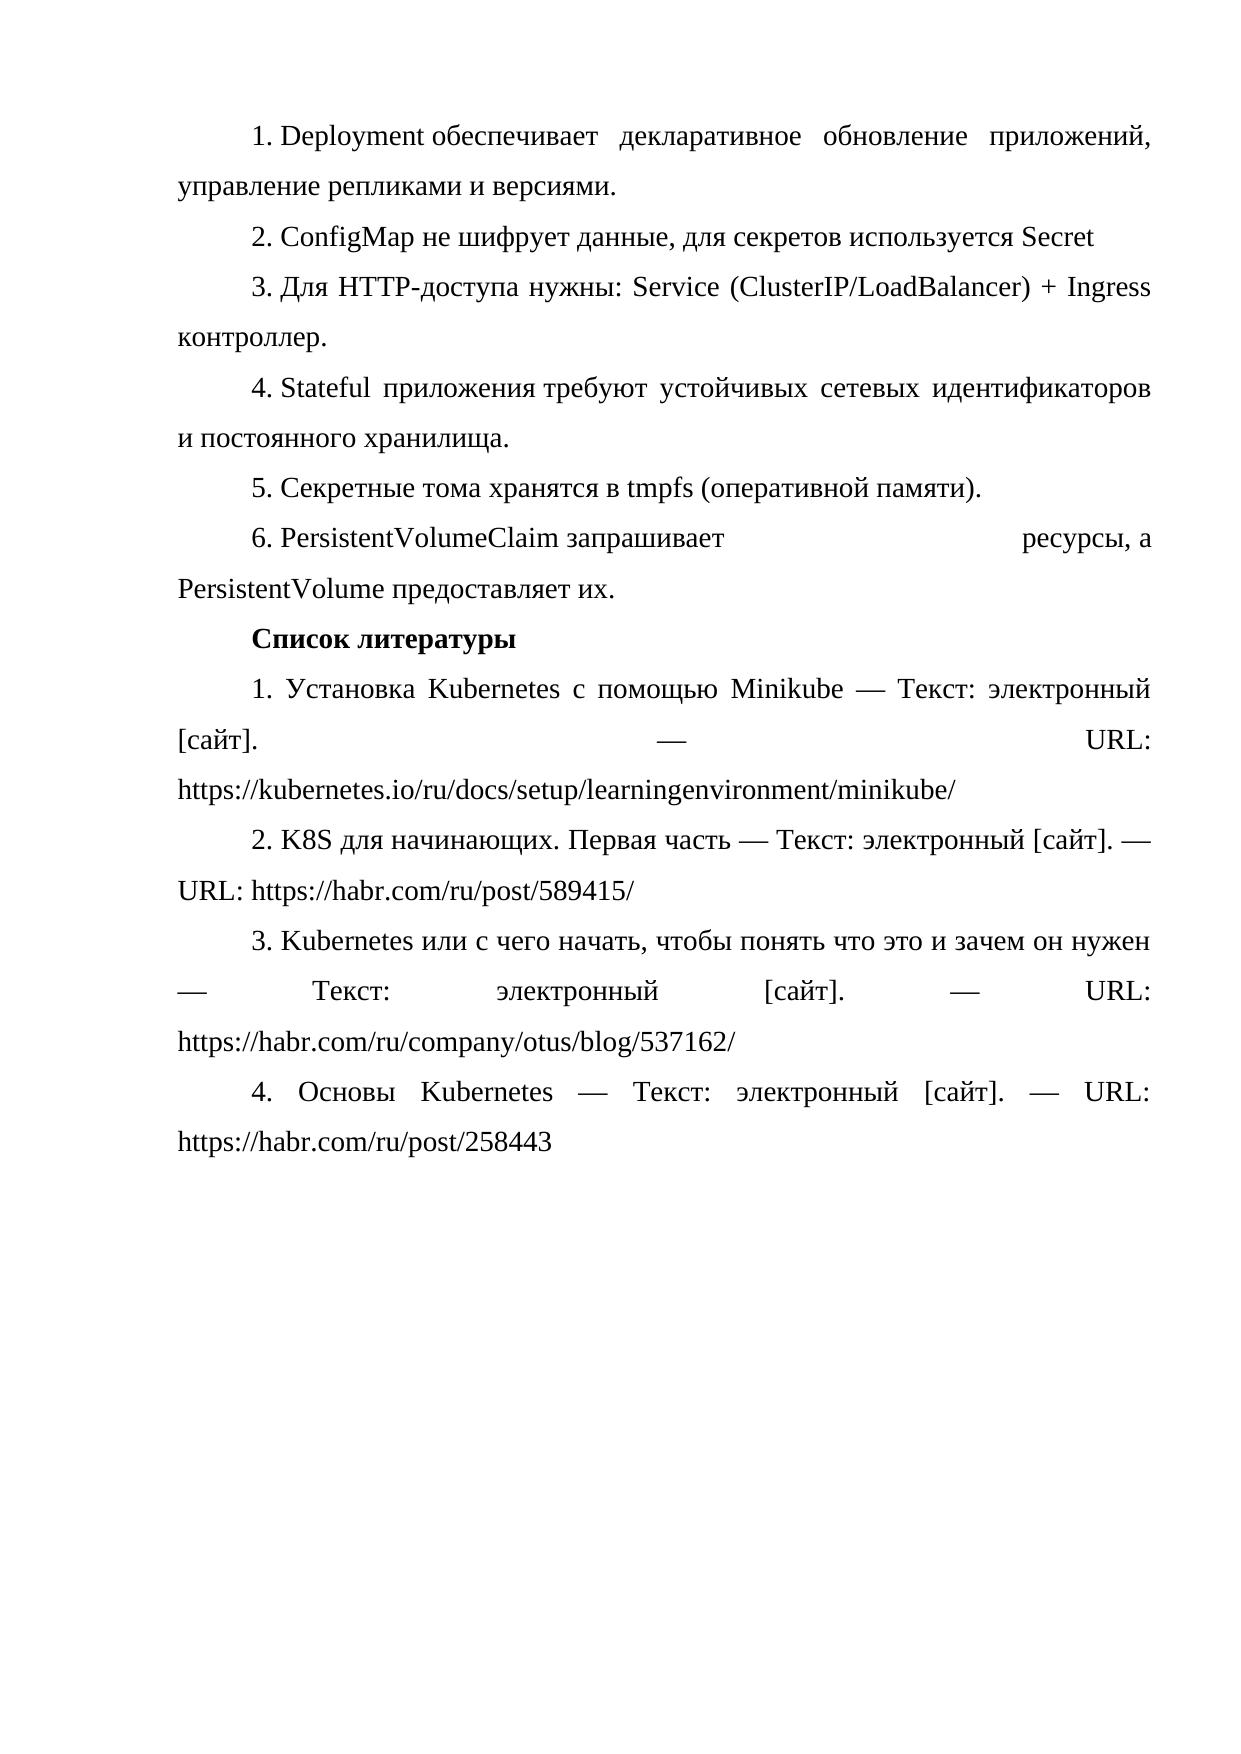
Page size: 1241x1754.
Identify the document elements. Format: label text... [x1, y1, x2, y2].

text 1. Установка Kubernetes с помощью Minikube — Текст: электронный [сайт]. — URL: https://kubernetes.io/ru/docs/setup/learningenvironment/minikube/ [177, 672, 1152, 806]
text 2. K8S для начинающих. Первая часть — Текст: электронный [сайт]. — URL: https://habr.com/ru/post/589415/ [177, 822, 1152, 906]
list ConfigMap не шифрует данные, для секретов используется Secret [177, 219, 1152, 252]
text Список литературы [177, 621, 1152, 655]
list Stateful приложения требуют устойчивых сетевых идентификаторов и постоянного хранилища. [177, 370, 1152, 453]
list Секретные тома хранятся в tmpfs (оперативной памяти). [177, 470, 1152, 504]
list PersistentVolumeClaim запрашивает ресурсы, а PersistentVolume предоставляет их. [177, 521, 1152, 604]
list Для HTTP-доступа нужны: Service (ClusterIP/LoadBalancer) + Ingress контроллер. [177, 269, 1152, 353]
text 3. Kubernetes или с чего начать, чтобы понять что это и зачем он нужен — Текст: электронный [сайт]. — URL: https://habr.com/ru/company/otus/blog/537162/ [177, 923, 1152, 1057]
list Deployment обеспечивает декларативное обновление приложений, управление репликами и версиями. [177, 118, 1152, 202]
text 4. Основы Kubernetes — Текст: электронный [сайт]. — URL: https://habr.com/ru/post/258443 [177, 1074, 1152, 1158]
